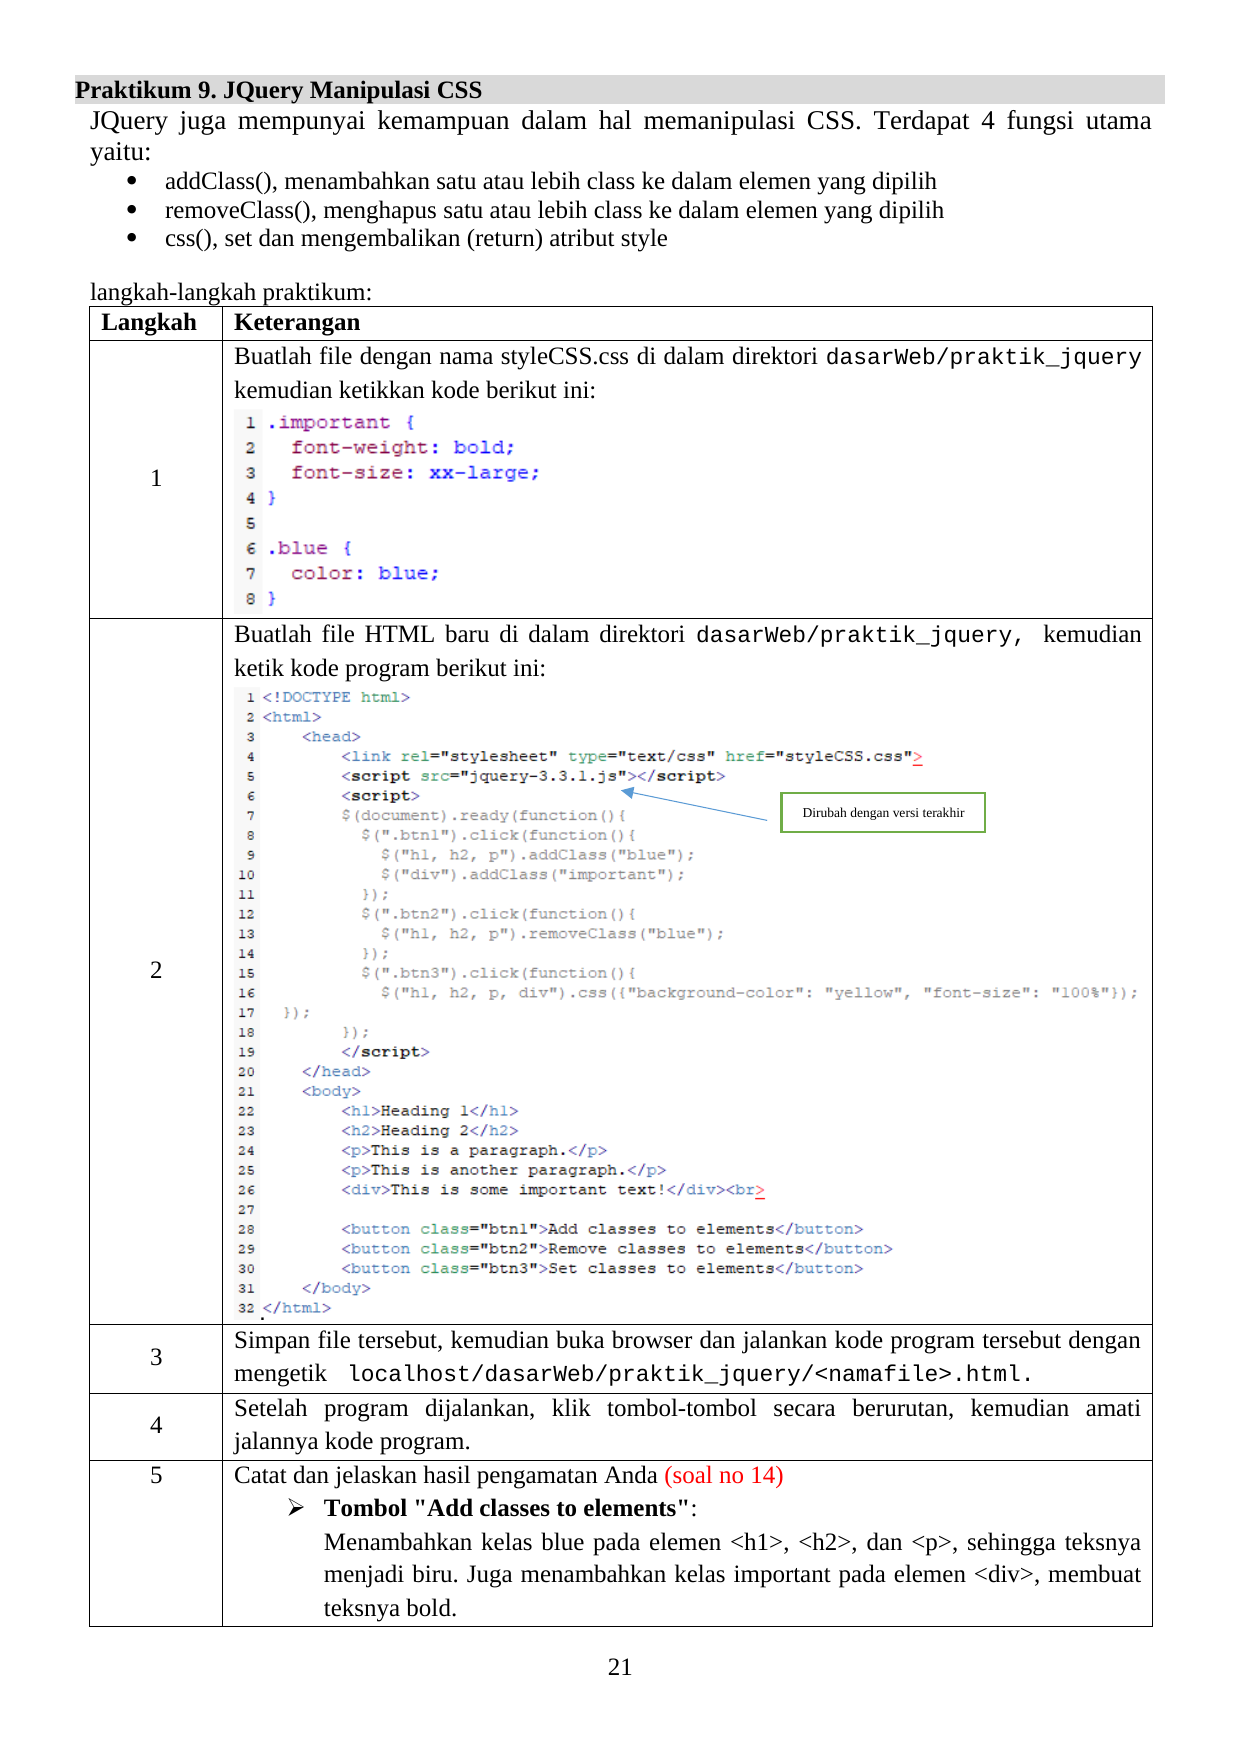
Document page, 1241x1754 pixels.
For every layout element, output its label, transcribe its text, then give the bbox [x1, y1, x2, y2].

table_cell 1 [90, 341, 222, 618]
text langkah-langkah praktikum: [90, 277, 1165, 306]
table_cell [223, 1461, 1152, 1626]
table_cell Buatlah file HTML baru di dalam direktori dasarWeb/praktik_jquery, kemudian ketik kode program berikut ini: [223, 619, 1152, 1324]
picture [233, 686, 1142, 1320]
table_cell 5 [90, 1461, 222, 1626]
list removeClass(), menghapus satu atau lebih class ke dalam elemen yang dipilih [127, 195, 1165, 223]
table_header Langkah [90, 307, 222, 340]
table_cell 4 [90, 1394, 222, 1459]
text JQuery juga mempunyai kemampuan dalam hal memanipulasi CSS. Terdapat 4 fungsi utama yaitu: [90, 104, 1153, 166]
table_cell 2 [90, 619, 222, 1324]
table_header Keterangan [223, 307, 1152, 340]
picture [233, 408, 550, 614]
text Praktikum 9. JQuery Manipulasi CSS [75, 75, 1165, 104]
table_cell 3 [90, 1325, 222, 1392]
table_cell Setelah program dijalankan, klik tombol-tombol secara berurutan, kemudian amati jalannya kode program. [223, 1394, 1152, 1459]
table_cell Simpan file tersebut, kemudian buka browser dan jalankan kode program tersebut dengan mengetik localhost/dasarWeb/praktik_jquery/<namafile>.html. [223, 1325, 1152, 1392]
list addClass(), menambahkan satu atau lebih class ke dalam elemen yang dipilih [127, 166, 1165, 195]
list css(), set dan mengembalikan (return) atribut style [127, 223, 1165, 252]
table_cell Buatlah file dengan nama styleCSS.css di dalam direktori dasarWeb/praktik_jquery kemudian ketikkan kode berikut ini: [223, 341, 1152, 618]
